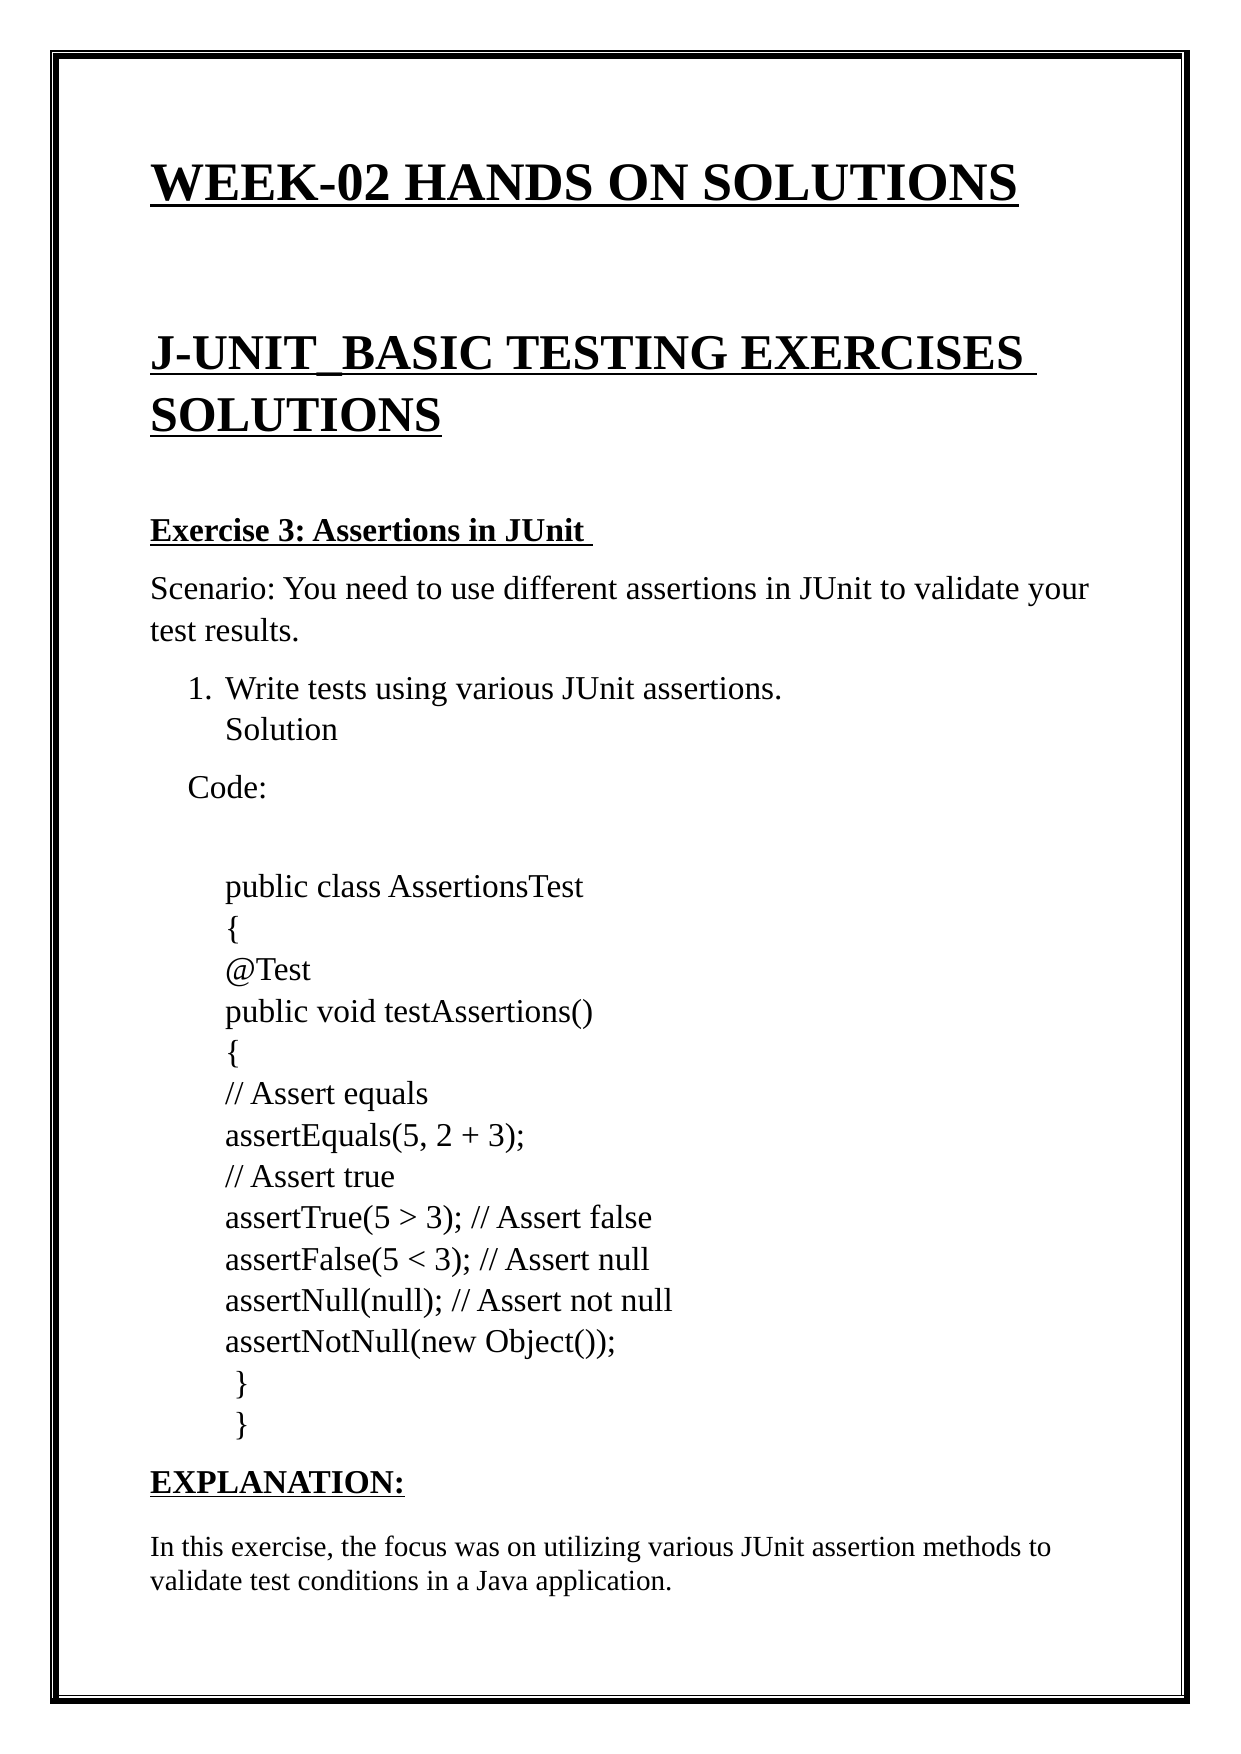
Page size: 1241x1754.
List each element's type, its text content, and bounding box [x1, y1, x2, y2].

text WEEK-02 HANDS ON SOLUTIONS [150, 150, 1090, 212]
list assertNotNull(new Object()); [225, 1322, 1090, 1360]
list Solution [225, 709, 1090, 748]
text Exercise 3: Assertions in JUnit [150, 511, 1090, 549]
list Write tests using various JUnit assertions. [187, 668, 1090, 706]
list } [225, 1363, 1090, 1401]
list public class AssertionsTest [225, 867, 1090, 905]
list { [225, 1032, 1090, 1071]
list public void testAssertions() [225, 991, 1090, 1029]
list // Assert true [225, 1156, 1090, 1194]
text EXPLANATION: [150, 1462, 1090, 1501]
text Scenario: You need to use different assertions in JUnit to validate your test results. [150, 569, 1090, 648]
list assertNull(null); // Assert not null [225, 1280, 1090, 1319]
list assertTrue(5 > 3); // Assert false [225, 1198, 1090, 1236]
text In this exercise, the focus was on utilizing various JUnit assertion methods to validate test conditions in a Java application. [150, 1529, 1090, 1597]
list { [225, 908, 1090, 946]
text Code: [187, 767, 1090, 806]
list // Assert equals [225, 1073, 1090, 1112]
list @Test [225, 949, 1090, 988]
list assertEquals(5, 2 + 3); [225, 1115, 1090, 1153]
list assertFalse(5 < 3); // Assert null [225, 1239, 1090, 1277]
list } [225, 1404, 1090, 1443]
text J-UNIT_BASIC TESTING EXERCISES SOLUTIONS [150, 323, 1090, 442]
